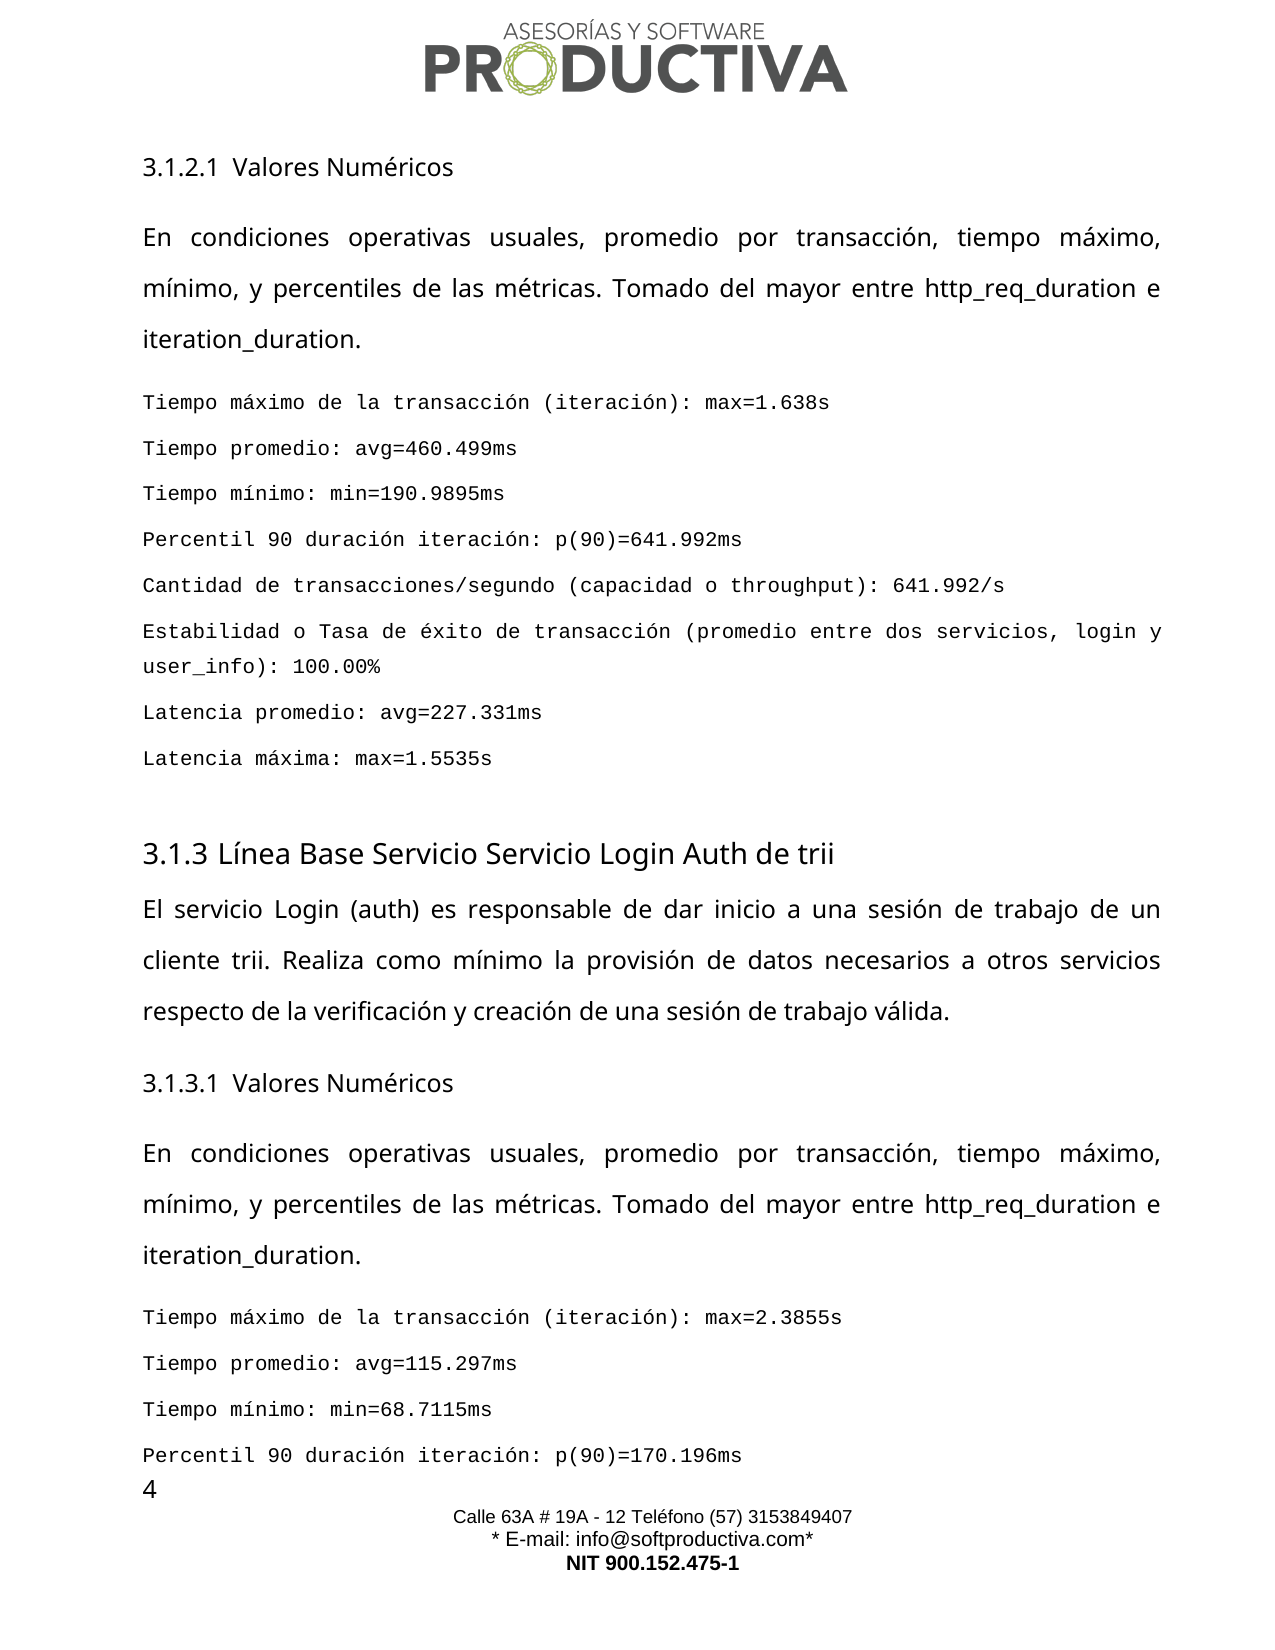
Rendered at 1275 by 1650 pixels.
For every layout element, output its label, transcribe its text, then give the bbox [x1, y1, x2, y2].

text Cantidad de transacciones/segundo (capacidad o throughput): 641.992/s [142, 575, 1162, 599]
text Percentil 90 duración iteración: p(90)=170.196ms [142, 1445, 1162, 1468]
text Latencia promedio: avg=227.331ms [142, 702, 1162, 726]
picture [420, 14, 850, 96]
text En condiciones operativas usuales, promedio por transacción, tiempo máximo, mínimo, y percentiles de las métricas. Tomado del mayor entre http_req_duration e iteration_duration. [142, 1136, 1162, 1272]
subtitle Valores Numéricos [142, 1066, 1162, 1100]
text Tiempo máximo de la transacción (iteración): max=1.638s [142, 392, 1162, 415]
text El servicio Login (auth) es responsable de dar inicio a una sesión de trabajo de un cliente trii. Realiza como mínimo la provisión de datos necesarios a otros servicios respecto de la verificación y creación de una sesión de trabajo válida. [142, 892, 1162, 1028]
text Tiempo promedio: avg=460.499ms [142, 437, 1162, 461]
text Tiempo máximo de la transacción (iteración): max=2.3855s [142, 1307, 1162, 1331]
text Estabilidad o Tasa de éxito de transacción (promedio entre dos servicios, login y user_info): 100.00% [142, 621, 1162, 680]
text Tiempo promedio: avg=115.297ms [142, 1353, 1162, 1377]
text Tiempo mínimo: min=190.9895ms [142, 483, 1162, 507]
text Tiempo mínimo: min=68.7115ms [142, 1399, 1162, 1423]
subtitle Valores Numéricos [142, 150, 1162, 184]
text Percentil 90 duración iteración: p(90)=641.992ms [142, 529, 1162, 553]
text En condiciones operativas usuales, promedio por transacción, tiempo máximo, mínimo, y percentiles de las métricas. Tomado del mayor entre http_req_duration e iteration_duration. [142, 220, 1162, 356]
subtitle Línea Base Servicio Servicio Login Auth de trii [142, 833, 1162, 873]
text Latencia máxima: max=1.5535s [142, 748, 1162, 772]
